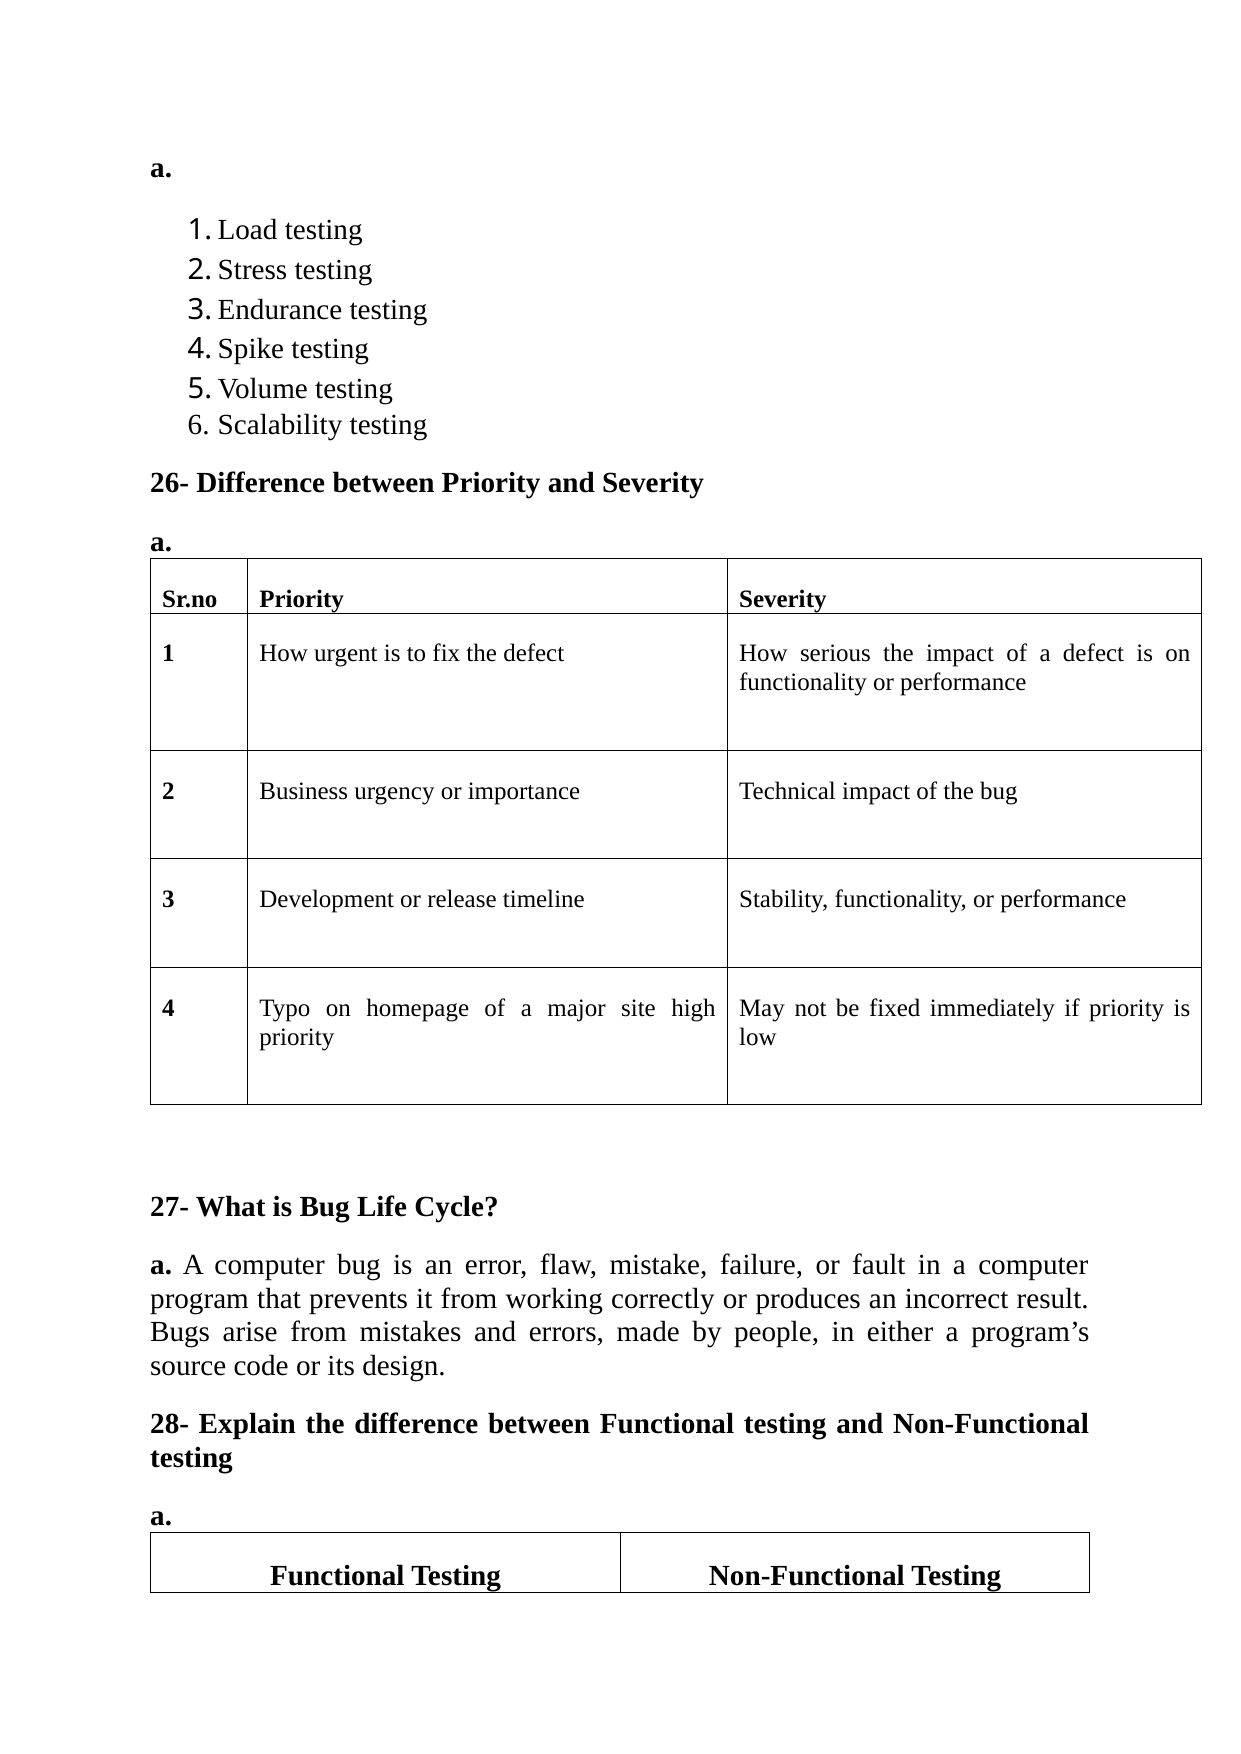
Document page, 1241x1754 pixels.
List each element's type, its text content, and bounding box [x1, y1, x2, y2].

table_header Severity [728, 559, 1201, 612]
table_cell 1 [151, 614, 247, 750]
text a. [150, 150, 1090, 183]
table_header Priority [248, 559, 727, 612]
list Stress testing [187, 248, 1090, 288]
table_cell How urgent is to fix the defect [248, 614, 727, 750]
table_cell 4 [151, 968, 247, 1104]
list Volume testing [187, 367, 1090, 407]
text 28- Explain the difference between Functional testing and Non-Functional testing [150, 1406, 1090, 1473]
table_cell Business urgency or importance [248, 751, 727, 858]
table_cell 3 [151, 859, 247, 967]
table_cell Stability, functionality, or performance [728, 859, 1201, 967]
table_cell How serious the impact of a defect is on functionality or performance [728, 614, 1201, 750]
table_cell 2 [151, 751, 247, 858]
list Spike testing [187, 328, 1090, 367]
table_cell Development or release timeline [248, 859, 727, 967]
list Endurance testing [187, 288, 1090, 328]
table_header Functional Testing [151, 1533, 620, 1592]
text a. [150, 524, 1090, 558]
text a. A computer bug is an error, flaw, mistake, failure, or fault in a computer program that prevents it from working correctly or produces an incorrect result. Bugs arise from mistakes and errors, made by people, in either a program’s source code or its design. [150, 1247, 1090, 1381]
table_cell Typo on homepage of a major site high priority [248, 968, 727, 1104]
text a. [150, 1498, 1090, 1532]
table_header Sr.no [151, 559, 247, 612]
list Load testing [187, 208, 1090, 248]
table_cell May not be fixed immediately if priority is low [728, 968, 1201, 1104]
table_header Non-Functional Testing [621, 1533, 1089, 1592]
text 26- Difference between Priority and Severity [150, 466, 1090, 499]
text 27- What is Bug Life Cycle? [150, 1189, 1090, 1222]
list Scalability testing [187, 407, 1090, 441]
table_cell Technical impact of the bug [728, 751, 1201, 858]
